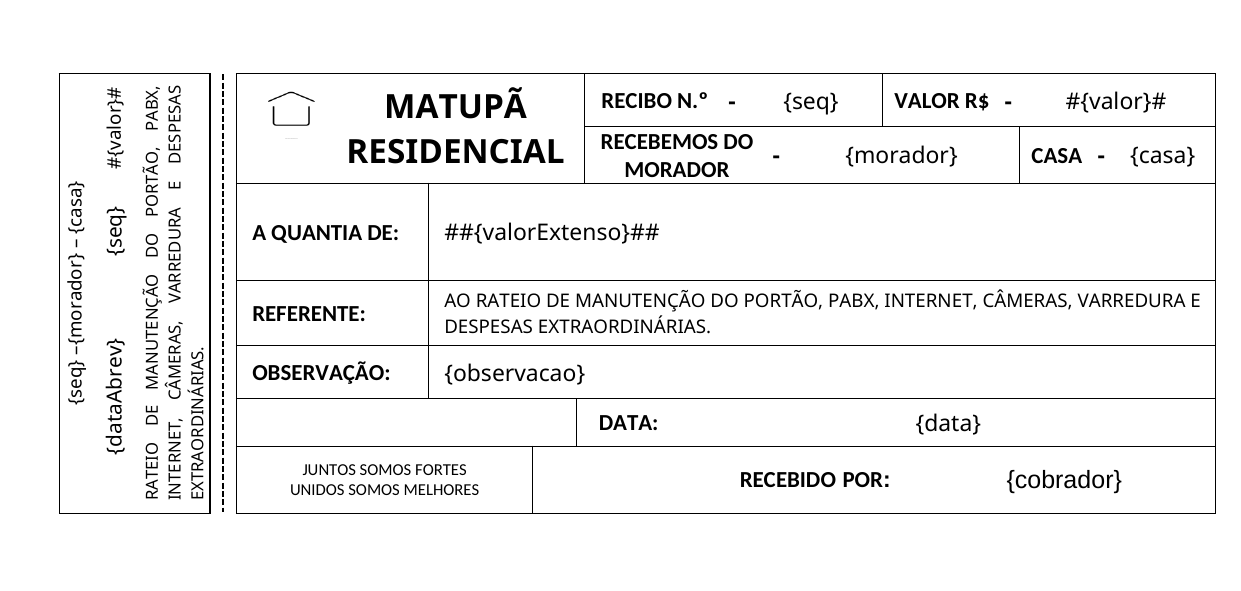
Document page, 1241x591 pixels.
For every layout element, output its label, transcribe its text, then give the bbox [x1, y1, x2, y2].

table_cell - [1093, 127, 1108, 183]
table_cell [223, 336, 236, 345]
table_header - [724, 74, 739, 126]
table_cell [223, 156, 236, 183]
table_cell [223, 386, 236, 398]
table_header - [1001, 74, 1015, 126]
table_cell {casa} [1109, 127, 1215, 183]
table_cell JUNTOS SOMOS FORTES UNIDOS SOMOS MELHORES [237, 447, 532, 513]
table_cell A QUANTIA DE: [237, 184, 414, 280]
table_cell CASA [1020, 127, 1093, 183]
table_cell [211, 375, 223, 386]
table_cell [223, 446, 236, 513]
table_header [211, 73, 223, 100]
table_cell [211, 248, 223, 280]
table_cell [223, 183, 236, 215]
table_cell {seq} [89, 183, 138, 280]
table_header RATEIO DE MANUTENÇÃO DO PORTÃO, PABX, INTERNET, CÂMERAS, VARREDURA E DESPESAS EXTRAORDINÁRIAS. [138, 74, 209, 513]
table_header #{valor}# [89, 74, 138, 183]
table_cell [211, 215, 223, 248]
table_header #{valor}# [1015, 74, 1215, 126]
table_cell - [768, 127, 783, 183]
table_cell [223, 398, 236, 446]
table_cell [223, 100, 236, 126]
table_header RECIBO N.º [585, 74, 724, 126]
table_cell RECEBIDO POR: [718, 447, 912, 513]
table_cell [211, 336, 223, 345]
table_cell {cobrador} [912, 447, 1215, 513]
table_cell REFERENTE: [237, 281, 414, 345]
table_cell [211, 345, 223, 374]
table_cell {data} [680, 399, 1215, 446]
table_cell [211, 398, 223, 446]
table_cell [223, 280, 236, 306]
table_cell [223, 345, 236, 374]
table_cell DATA: [577, 399, 680, 446]
table_cell OBSERVAÇÃO: [237, 346, 414, 398]
table_cell [223, 306, 236, 336]
table_cell [414, 346, 428, 398]
table_cell [237, 399, 576, 446]
table_header {seq} –{morador} – {casa} [60, 74, 89, 513]
table_header VALOR R$ [883, 74, 1001, 126]
table_cell RECEBEMOS DO MORADOR [585, 127, 768, 183]
table_header MATUPÃ RESIDENCIAL [325, 74, 584, 183]
table_cell {morador} [783, 127, 1019, 183]
table_cell [223, 375, 236, 386]
table_cell [211, 126, 223, 183]
table_cell ##{valorExtenso}## [429, 184, 1215, 280]
table_cell [223, 215, 236, 248]
table_cell {observacao} [429, 346, 1215, 398]
table_cell [211, 183, 223, 215]
table_cell AO RATEIO DE MANUTENÇÃO DO PORTÃO, PABX, INTERNET, CÂMERAS, VARREDURA E DESPESAS EXTRAORDINÁRIAS. [429, 281, 1215, 345]
table_cell [414, 184, 428, 280]
table_cell {dataAbrev} [89, 280, 138, 513]
table_cell [223, 248, 236, 280]
table_header {seq} [739, 74, 882, 126]
table_cell [211, 280, 223, 306]
table_cell [211, 100, 223, 126]
table_cell [533, 447, 718, 513]
table_cell [211, 386, 223, 398]
table_header [223, 73, 236, 100]
table_cell [211, 306, 223, 336]
table_cell [223, 126, 236, 156]
table_cell [414, 281, 428, 345]
table_cell [211, 446, 223, 513]
table_header [237, 74, 325, 183]
